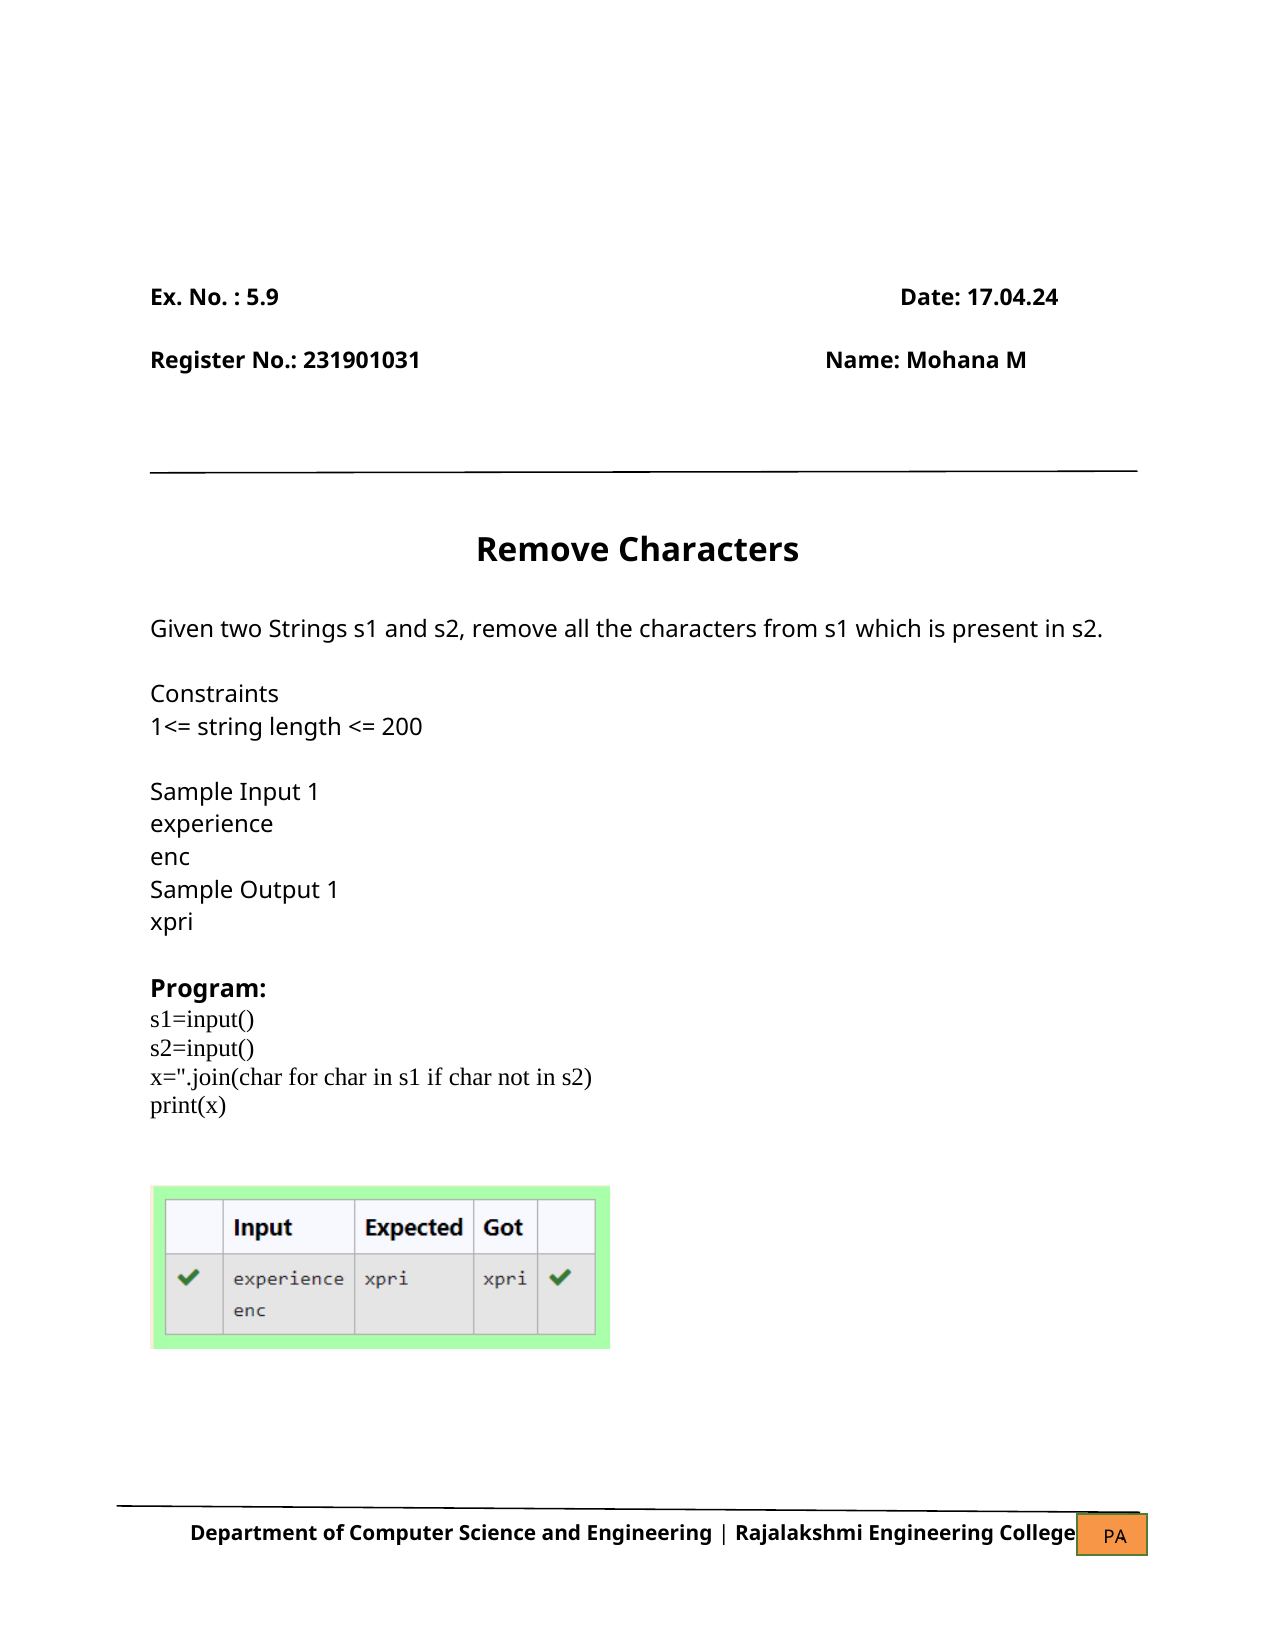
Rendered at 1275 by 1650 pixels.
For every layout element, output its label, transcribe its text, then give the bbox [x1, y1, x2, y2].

text Remove Characters [150, 525, 1125, 571]
text Constraints [150, 677, 1125, 709]
text xpri [150, 905, 1125, 938]
text Register No.: 231901031 Name: Mohana M [150, 344, 1125, 375]
text s2=input() [150, 1033, 1125, 1062]
text enc [150, 840, 1125, 872]
text print(x) [150, 1091, 1125, 1119]
picture [150, 1185, 611, 1349]
text Sample Output 1 [150, 872, 1125, 905]
text experience [150, 807, 1125, 840]
text s1=input() [150, 1004, 1125, 1033]
text Ex. No. : 5.9 Date: 17.04.24 [150, 281, 1125, 312]
text Given two Strings s1 and s2, remove all the characters from s1 which is present in s2. [150, 612, 1125, 644]
text 1<= string length <= 200 [150, 709, 1125, 742]
text x=''.join(char for char in s1 if char not in s2) [150, 1062, 1125, 1091]
text Sample Input 1 [150, 774, 1125, 807]
text Program: [150, 970, 1125, 1004]
